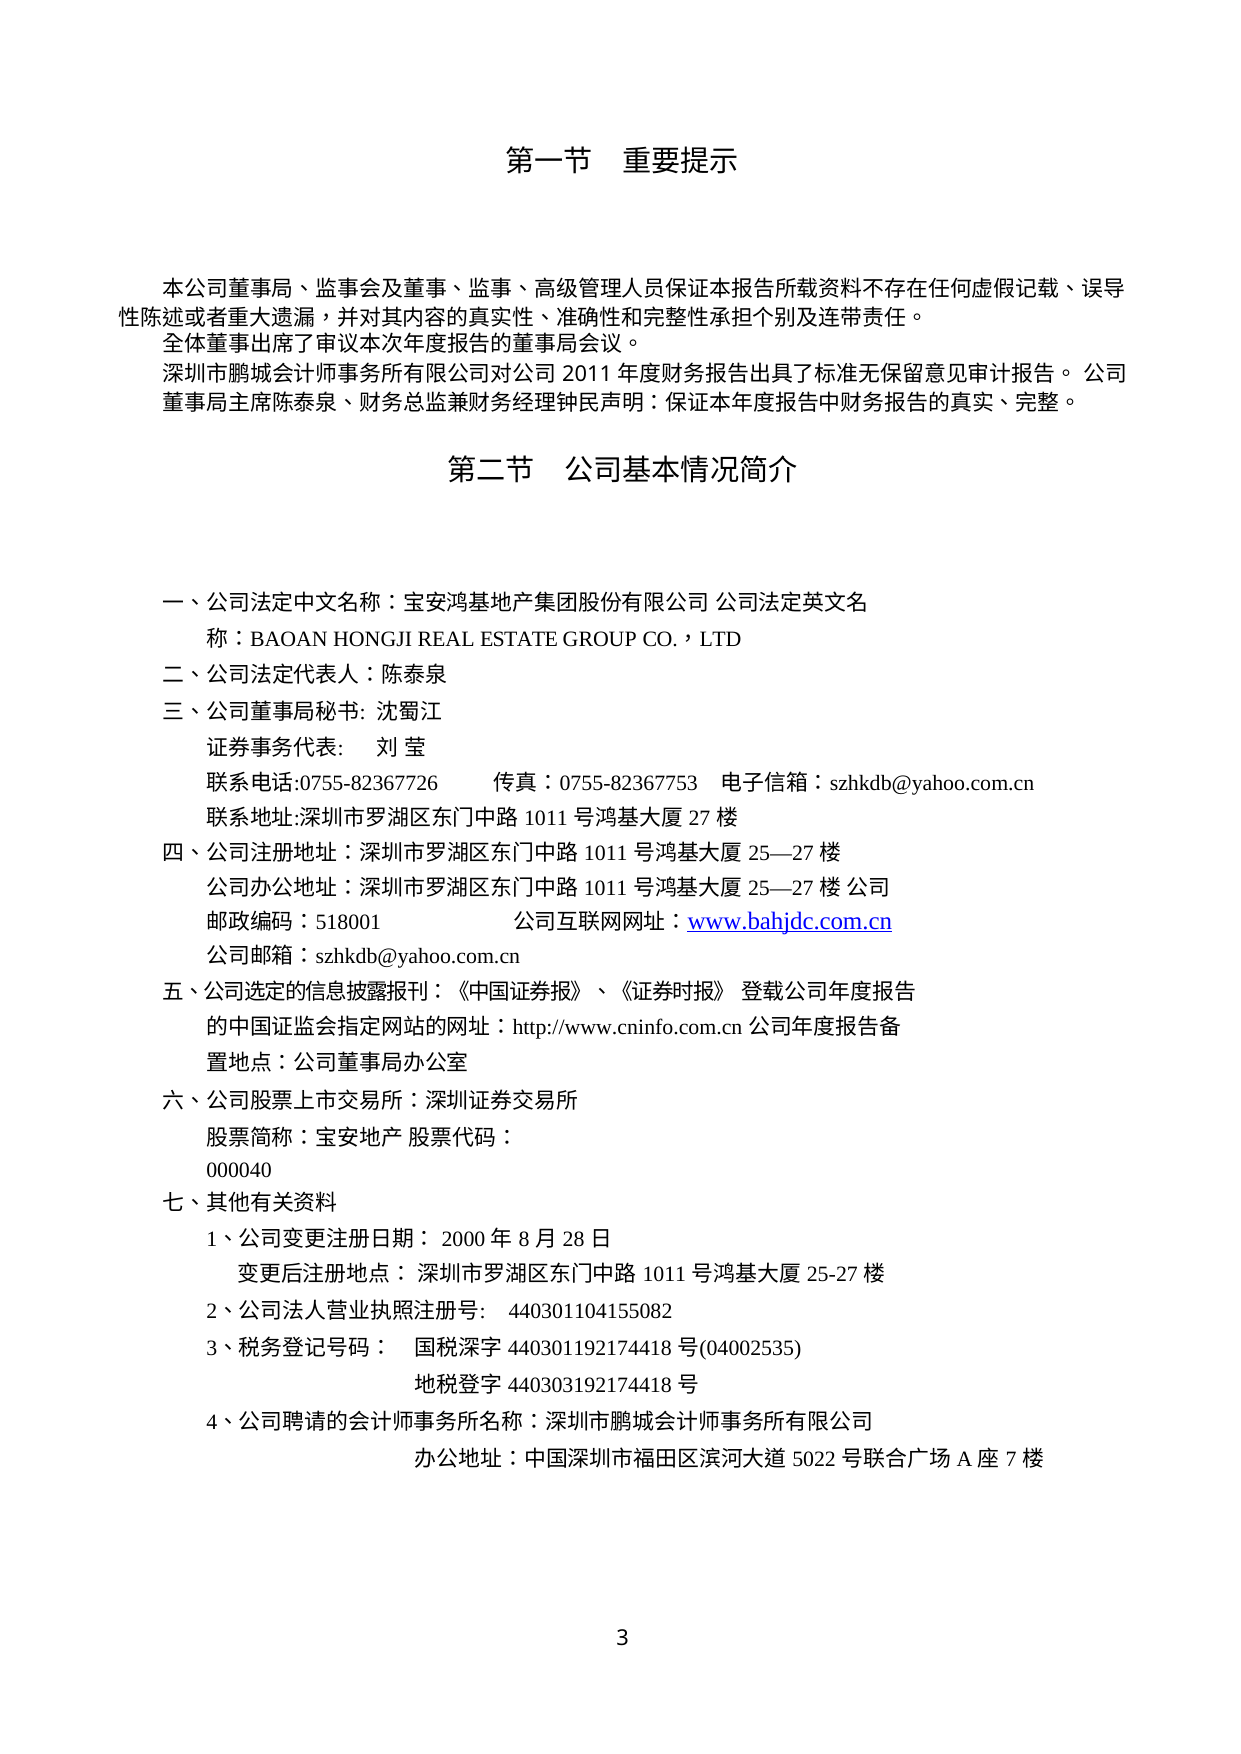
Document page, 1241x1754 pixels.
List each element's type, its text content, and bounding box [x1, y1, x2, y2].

text 3、税务登记号码： 国税深字 440301192174418 号(04002535) [206, 1332, 1127, 1361]
text 地税登字 440303192174418 号 [414, 1369, 1127, 1398]
text 一、公司法定中文名称：宝安鸿基地产集团股份有限公司 公司法定英文名称：BAOAN HONGJI REAL ESTATE GROUP CO.，LTD [162, 587, 894, 653]
text 二、公司法定代表人：陈泰泉 三、公司董事局秘书: 沈蜀江 [162, 659, 449, 726]
text 2、公司法人营业执照注册号: 440301104155082 [206, 1295, 1127, 1324]
text 4、公司聘请的会计师事务所名称：深圳市鹏城会计师事务所有限公司 [206, 1406, 1127, 1435]
text 1、公司变更注册日期： 2000 年 8 月 28 日 [206, 1223, 1127, 1253]
text 联系电话:0755-82367726 传真：0755-82367753 电子信箱：szhkdb@yahoo.com.cn 联系地址:深圳市罗湖区东门中路 1011 号鸿基大厦 27 楼 [206, 767, 1035, 831]
text 五、公司选定的信息披露报刊：《中国证券报》、《证券时报》 登载公司年度报告的中国证监会指定网站的网址：http://www.cninfo.com.cn 公司年度报告备置地点：公司董事局办公室 [162, 976, 919, 1077]
text 本公司董事局、监事会及董事、监事、高级管理人员保证本报告所载资料不存在任何虚假记载、误导 性陈述或者重大遗漏，并对其内容的真实性、准确性和完整性承担个别及连带责任。 [118, 274, 1127, 331]
text 深圳市鹏城会计师事务所有限公司对公司 2011 年度财务报告出具了标准无保留意见审计报告。 公司董事局主席陈泰泉、财务总监兼财务经理钟民声明：保证本年度报告中财务报告的真实、完整。 [162, 359, 1138, 416]
text 公司办公地址：深圳市罗湖区东门中路 1011 号鸿基大厦 25—27 楼 公司邮政编码：518001 公司互联网网址：www.bahjdc.com.cn 公司邮箱：szhkdb@yahoo.com.cn [206, 872, 894, 970]
text 办公地址：中国深圳市福田区滨河大道 5022 号联合广场 A 座 7 楼 [414, 1443, 1127, 1472]
subtitle 第二节 公司基本情况简介 [106, 449, 1138, 488]
text 证券事务代表: 刘 莹 [206, 732, 1127, 762]
text 四、公司注册地址：深圳市罗湖区东门中路 1011 号鸿基大厦 25—27 楼 [162, 837, 1127, 867]
text 全体董事出席了审议本次年度报告的董事局会议。 [162, 331, 1127, 356]
text 变更后注册地点： 深圳市罗湖区东门中路 1011 号鸿基大厦 25-27 楼 [106, 1258, 1016, 1288]
text 六、公司股票上市交易所：深圳证券交易所 股票简称：宝安地产 股票代码：000040 [162, 1085, 579, 1183]
text 七、其他有关资料 [162, 1188, 1127, 1216]
subtitle 第一节 重要提示 [106, 142, 1138, 179]
